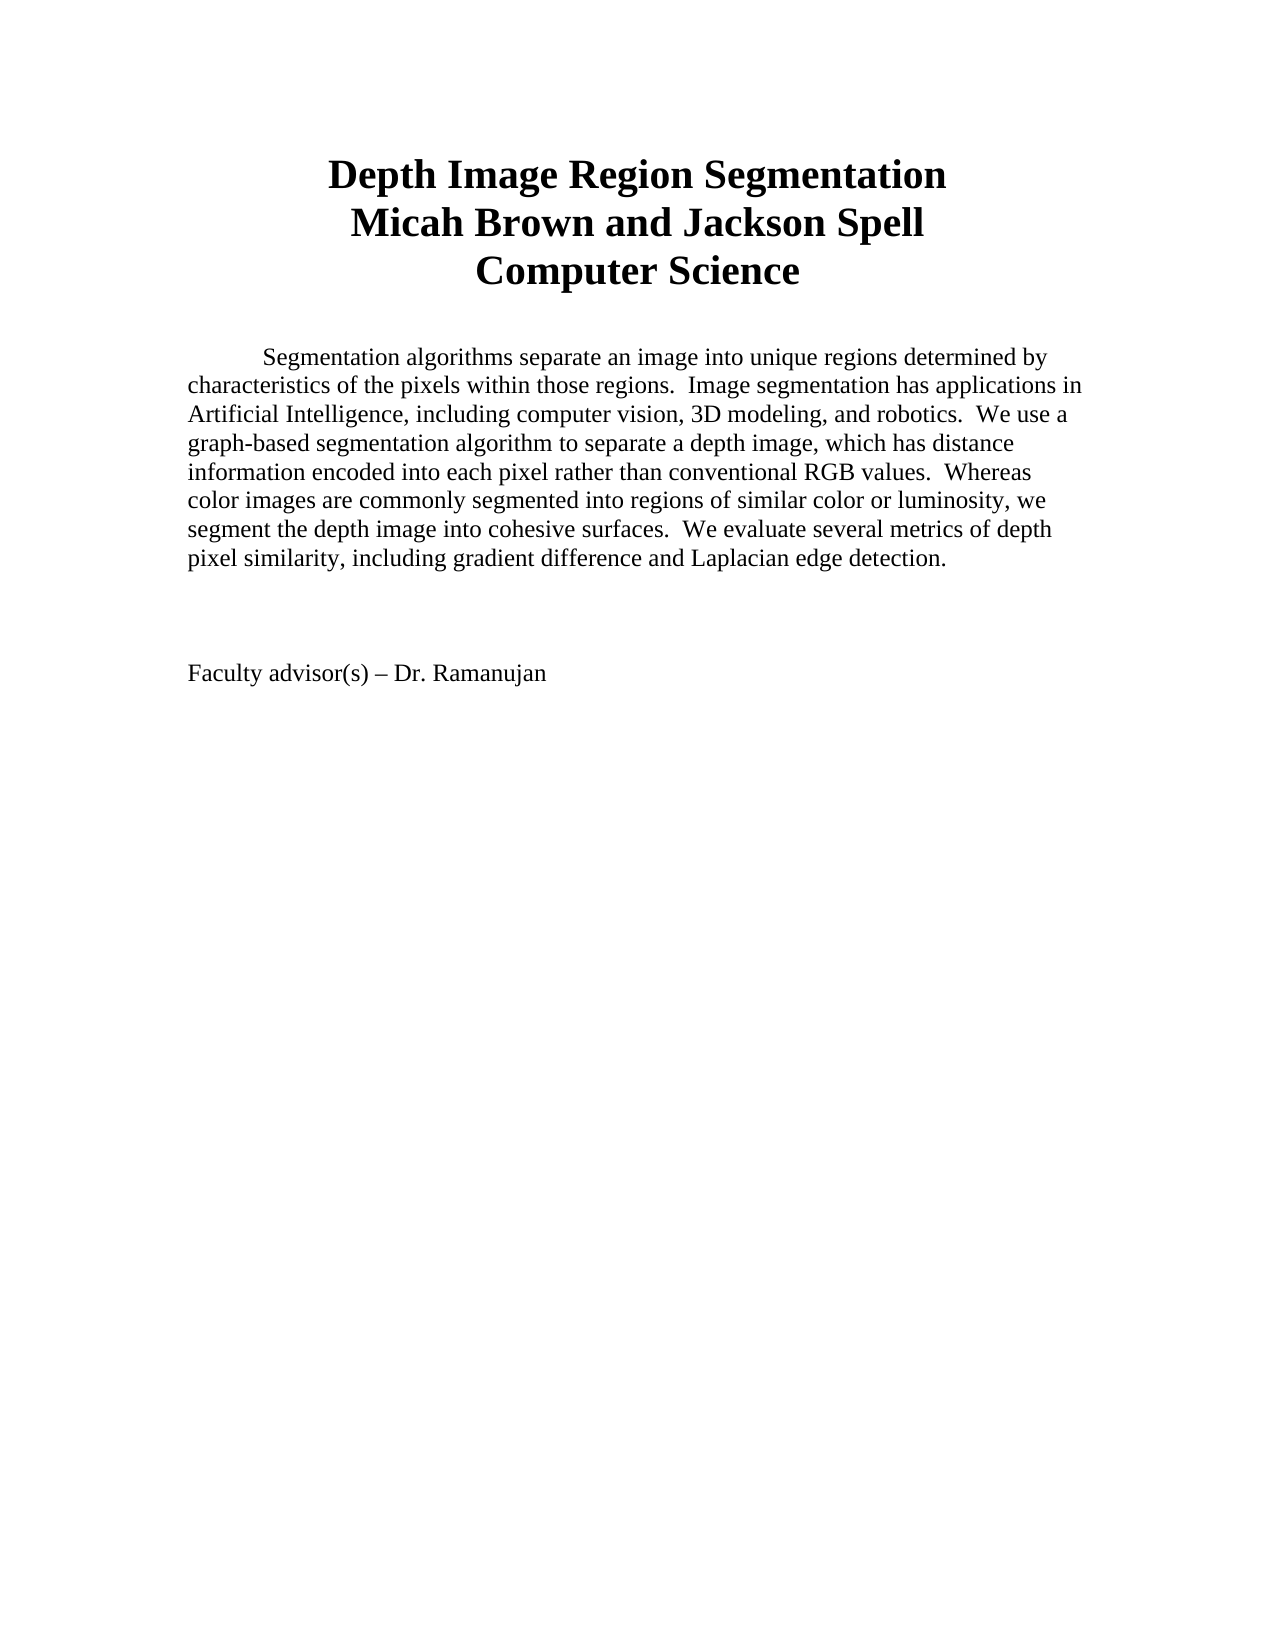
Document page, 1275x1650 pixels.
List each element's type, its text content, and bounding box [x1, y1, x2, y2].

text Computer Science [187, 246, 1087, 294]
text Faculty advisor(s) – Dr. Ramanujan [187, 658, 1087, 687]
text Segmentation algorithms separate an image into unique regions determined by characteristics of the pixels within those regions. Image segmentation has applications in Artificial Intelligence, including computer vision, 3D modeling, and robotics. We use a graph-based segmentation algorithm to separate a depth image, which has distance information encoded into each pixel rather than conventional RGB values. Whereas color images are commonly segmented into regions of similar color or luminosity, we segment the depth image into cohesive surfaces. We evaluate several metrics of depth pixel similarity, including gradient difference and Laplacian edge detection. [187, 342, 1087, 572]
text Micah Brown and Jackson Spell [187, 198, 1087, 246]
text Depth Image Region Segmentation [187, 150, 1087, 198]
